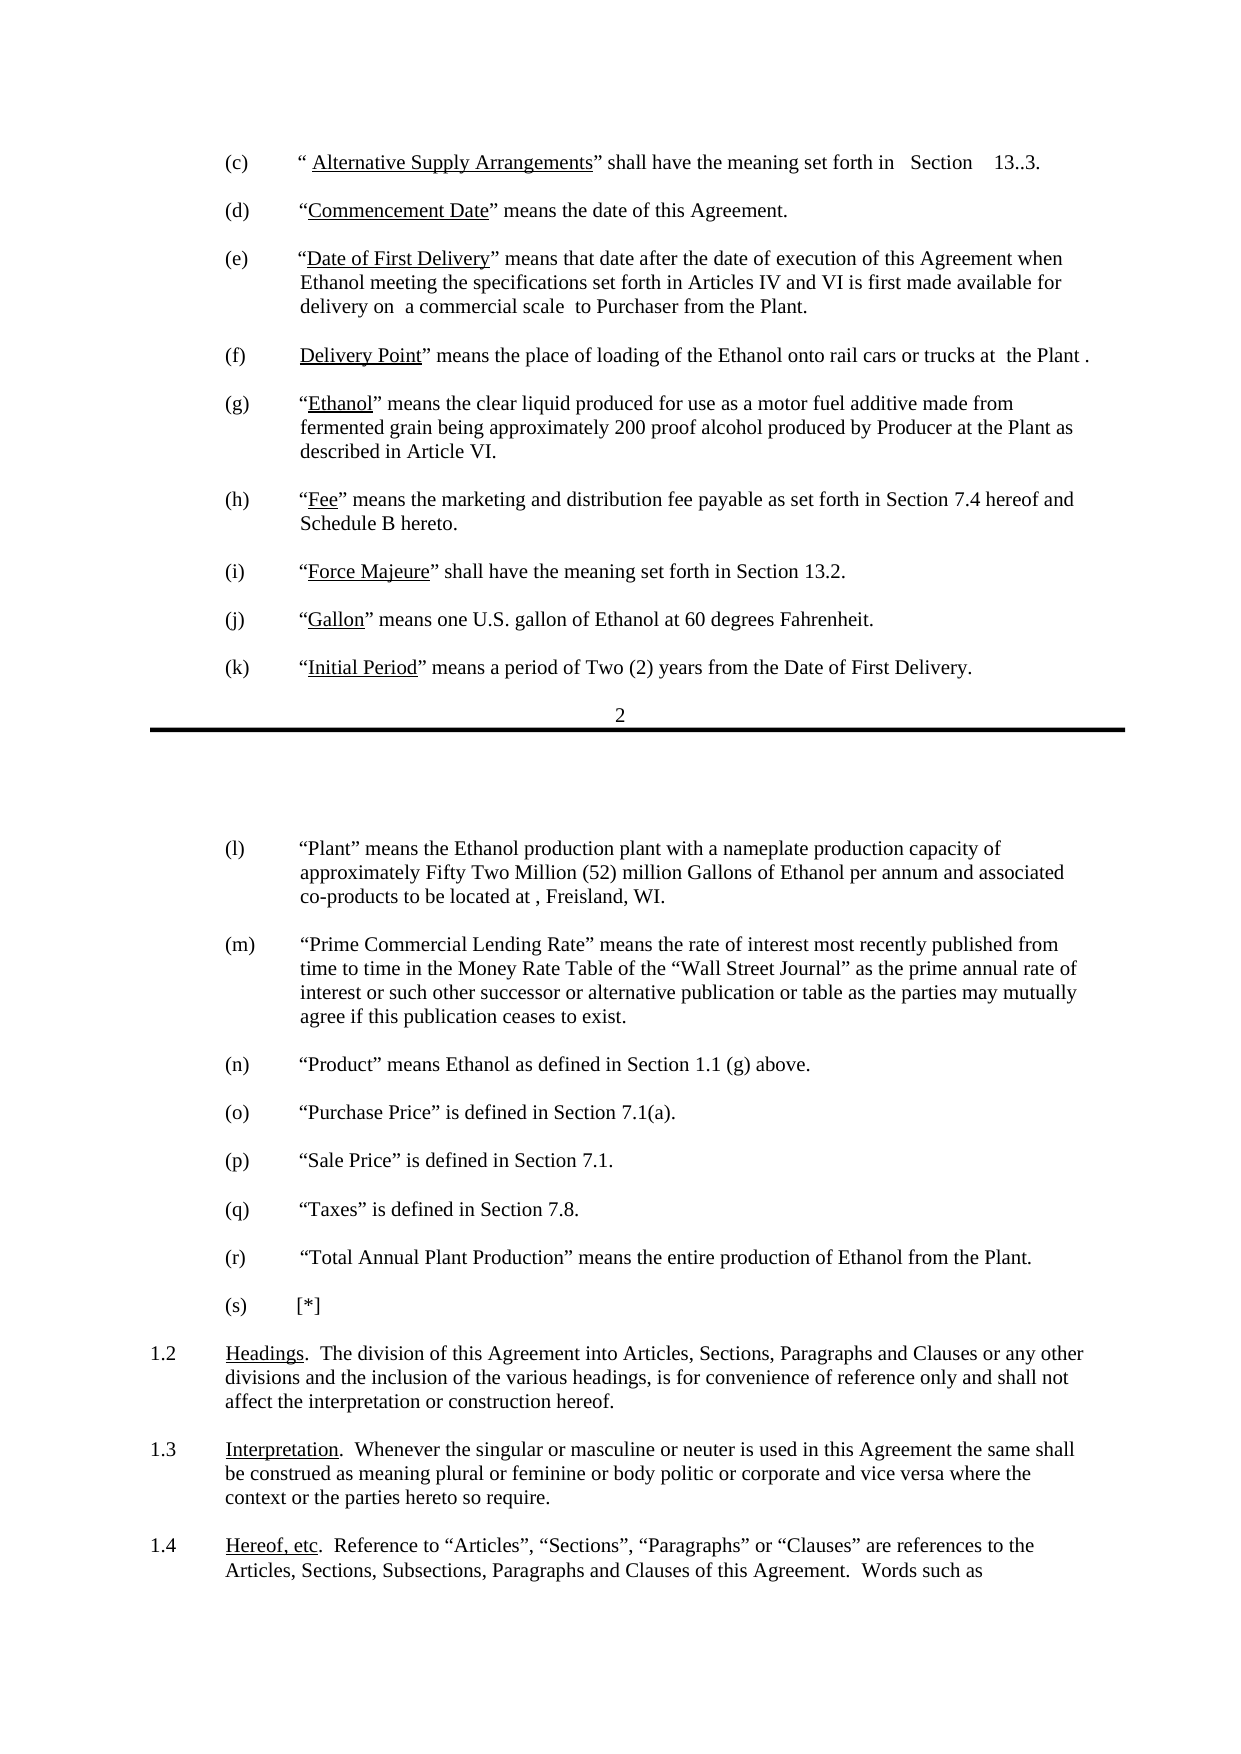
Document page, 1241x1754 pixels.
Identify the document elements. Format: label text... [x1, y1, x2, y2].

text (g) “Ethanol” means the clear liquid produced for use as a motor fuel additive made from fermented grain being approximately 200 proof alcohol produced by Producer at the Plant as described in Article VI. [225, 391, 1090, 463]
text (s) [*] [225, 1293, 1090, 1317]
text (q) “Taxes” is defined in Section 7.8. [225, 1197, 1090, 1221]
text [150, 1533, 1090, 1582]
text (i) “Force Majeure” shall have the meaning set forth in Section 13.2. [225, 559, 1090, 583]
text (n) “Product” means Ethanol as defined in Section 1.1 (g) above. [225, 1052, 1090, 1076]
text (d) “Commencement Date” means the date of this Agreement. [225, 198, 1090, 222]
text (f) Delivery Point” means the place of loading of the Ethanol onto rail cars or trucks at the Plant . [225, 342, 1090, 367]
text (c) “ Alternative Supply Arrangements” shall have the meaning set forth in Section 13..3. [225, 150, 1090, 174]
text (r) “Total Annual Plant Production” means the entire production of Ethanol from the Plant. [225, 1245, 1090, 1269]
text (k) “Initial Period” means a period of Two (2) years from the Date of First Delivery. [225, 655, 1090, 679]
text 2 [150, 703, 1090, 727]
text (h) “Fee” means the marketing and distribution fee payable as set forth in Section 7.4 hereof and Schedule B hereto. [225, 487, 1090, 535]
text 1.2 Headings. The division of this Agreement into Articles, Sections, Paragraphs and Clauses or any other divisions and the inclusion of the various headings, is for convenience of reference only and shall not affect the interpretation or construction hereof. [150, 1341, 1090, 1413]
text (p) “Sale Price” is defined in Section 7.1. [225, 1148, 1090, 1172]
text (l) “Plant” means the Ethanol production plant with a nameplate production capacity of approximately Fifty Two Million (52) million Gallons of Ethanol per annum and associated co-products to be located at , Freisland, WI. [225, 836, 1090, 908]
text (m) “Prime Commercial Lending Rate” means the rate of interest most recently published from time to time in the Money Rate Table of the “Wall Street Journal” as the prime annual rate of interest or such other successor or alternative publication or table as the parties may mutually agree if this publication ceases to exist. [225, 932, 1090, 1028]
text (o) “Purchase Price” is defined in Section 7.1(a). [225, 1100, 1090, 1124]
text 1.3 Interpretation. Whenever the singular or masculine or neuter is used in this Agreement the same shall be construed as meaning plural or feminine or body politic or corporate and vice versa where the context or the parties hereto so require. [150, 1437, 1090, 1509]
text (j) “Gallon” means one U.S. gallon of Ethanol at 60 degrees Fahrenheit. [225, 607, 1090, 631]
text (e) “Date of First Delivery” means that date after the date of execution of this Agreement when Ethanol meeting the specifications set forth in Articles IV and VI is first made available for delivery on a commercial scale to Purchaser from the Plant. [225, 246, 1090, 318]
